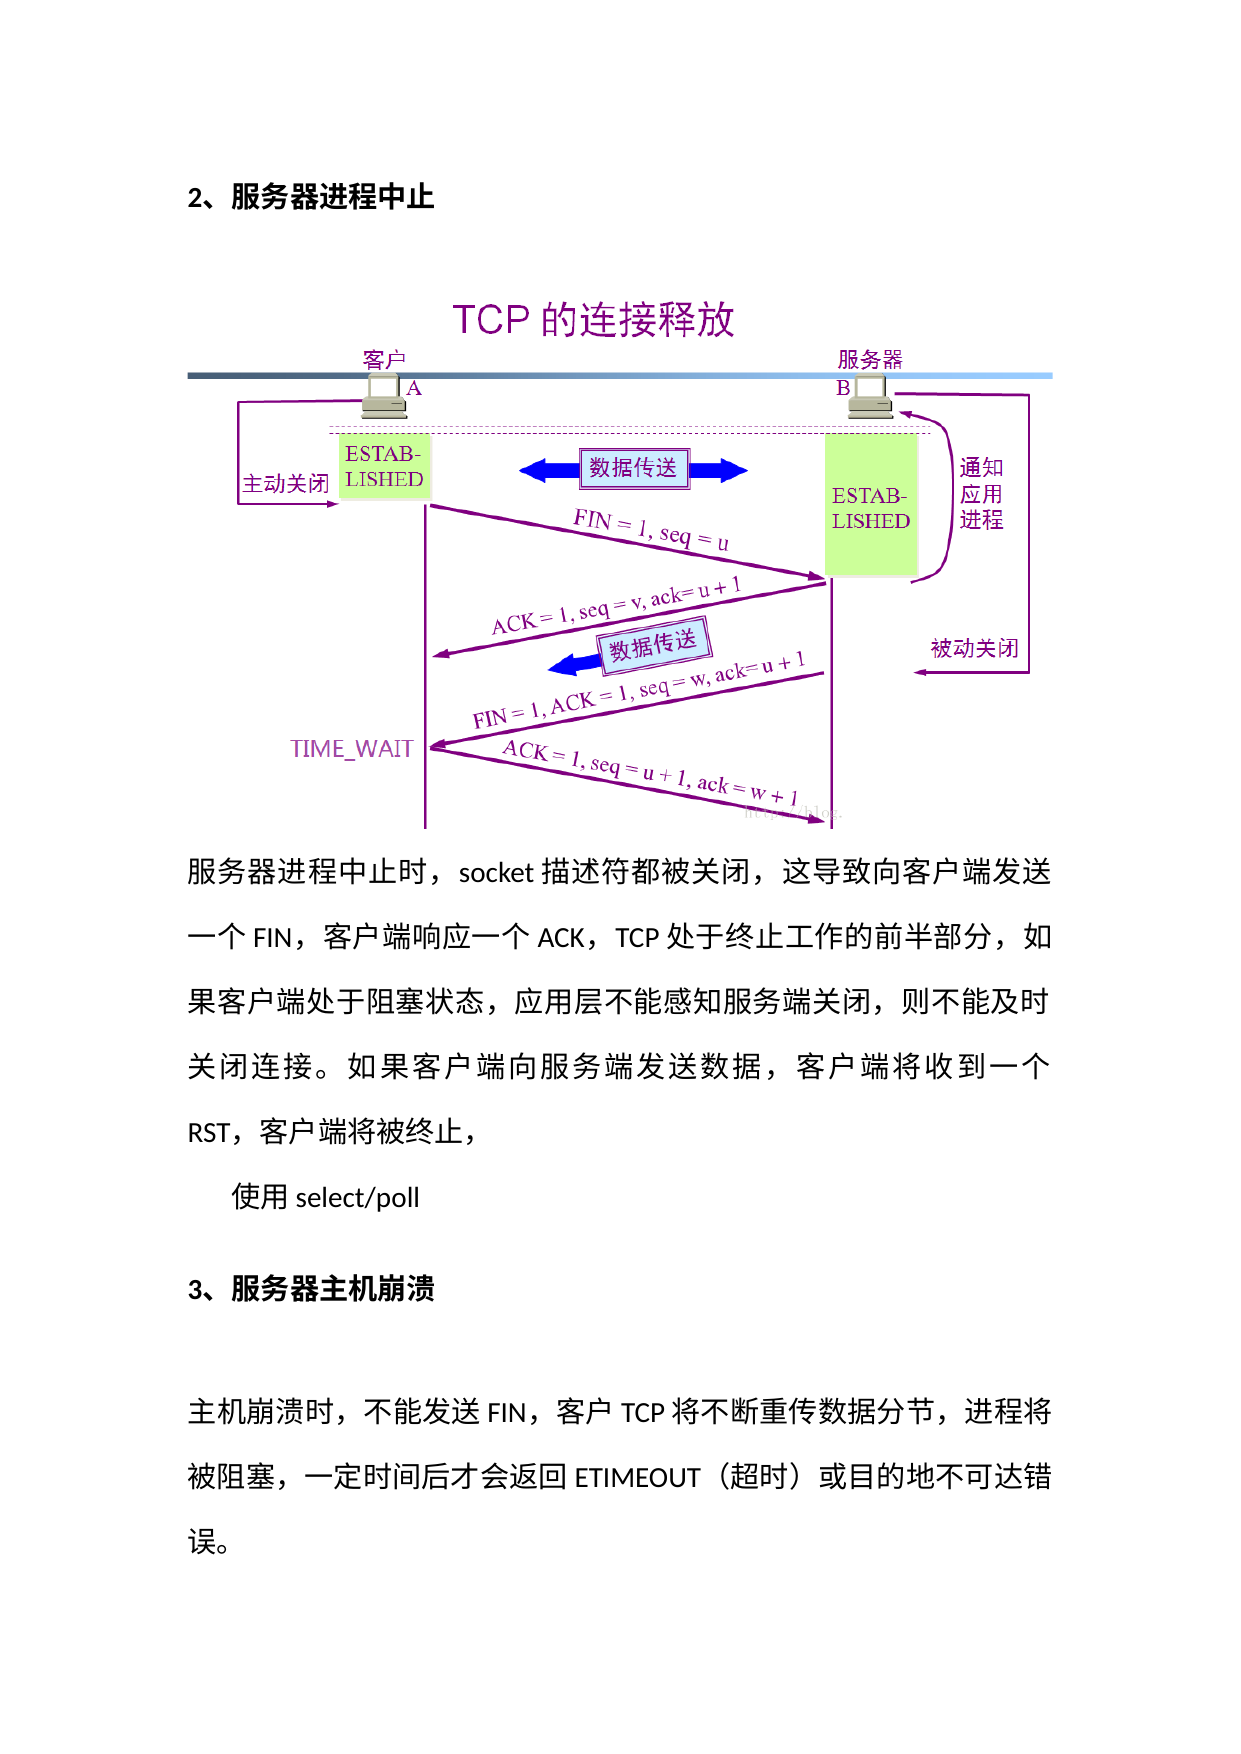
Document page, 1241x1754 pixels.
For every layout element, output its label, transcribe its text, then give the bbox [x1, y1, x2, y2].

text 使用select/poll [187, 1162, 1053, 1227]
subtitle 2、服务器进程中止 [187, 162, 1053, 227]
text 主机崩溃时，不能发送FIN，客户TCP将不断重传数据分节，进程将被阻塞，一定时间后才会返回ETIMEOUT（超时）或目的地不可达错误。 [187, 1377, 1053, 1572]
picture [187, 285, 1053, 829]
subtitle 3、服务器主机崩溃 [187, 1254, 1053, 1319]
text 服务器进程中止时，socket描述符都被关闭，这导致向客户端发送一个FIN，客户端响应一个ACK，TCP处于终止工作的前半部分，如果客户端处于阻塞状态，应用层不能感知服务端关闭，则不能及时关闭连接。如果客户端向服务端发送数据，客户端将收到一个RST，客户端将被终止， [187, 837, 1053, 1162]
